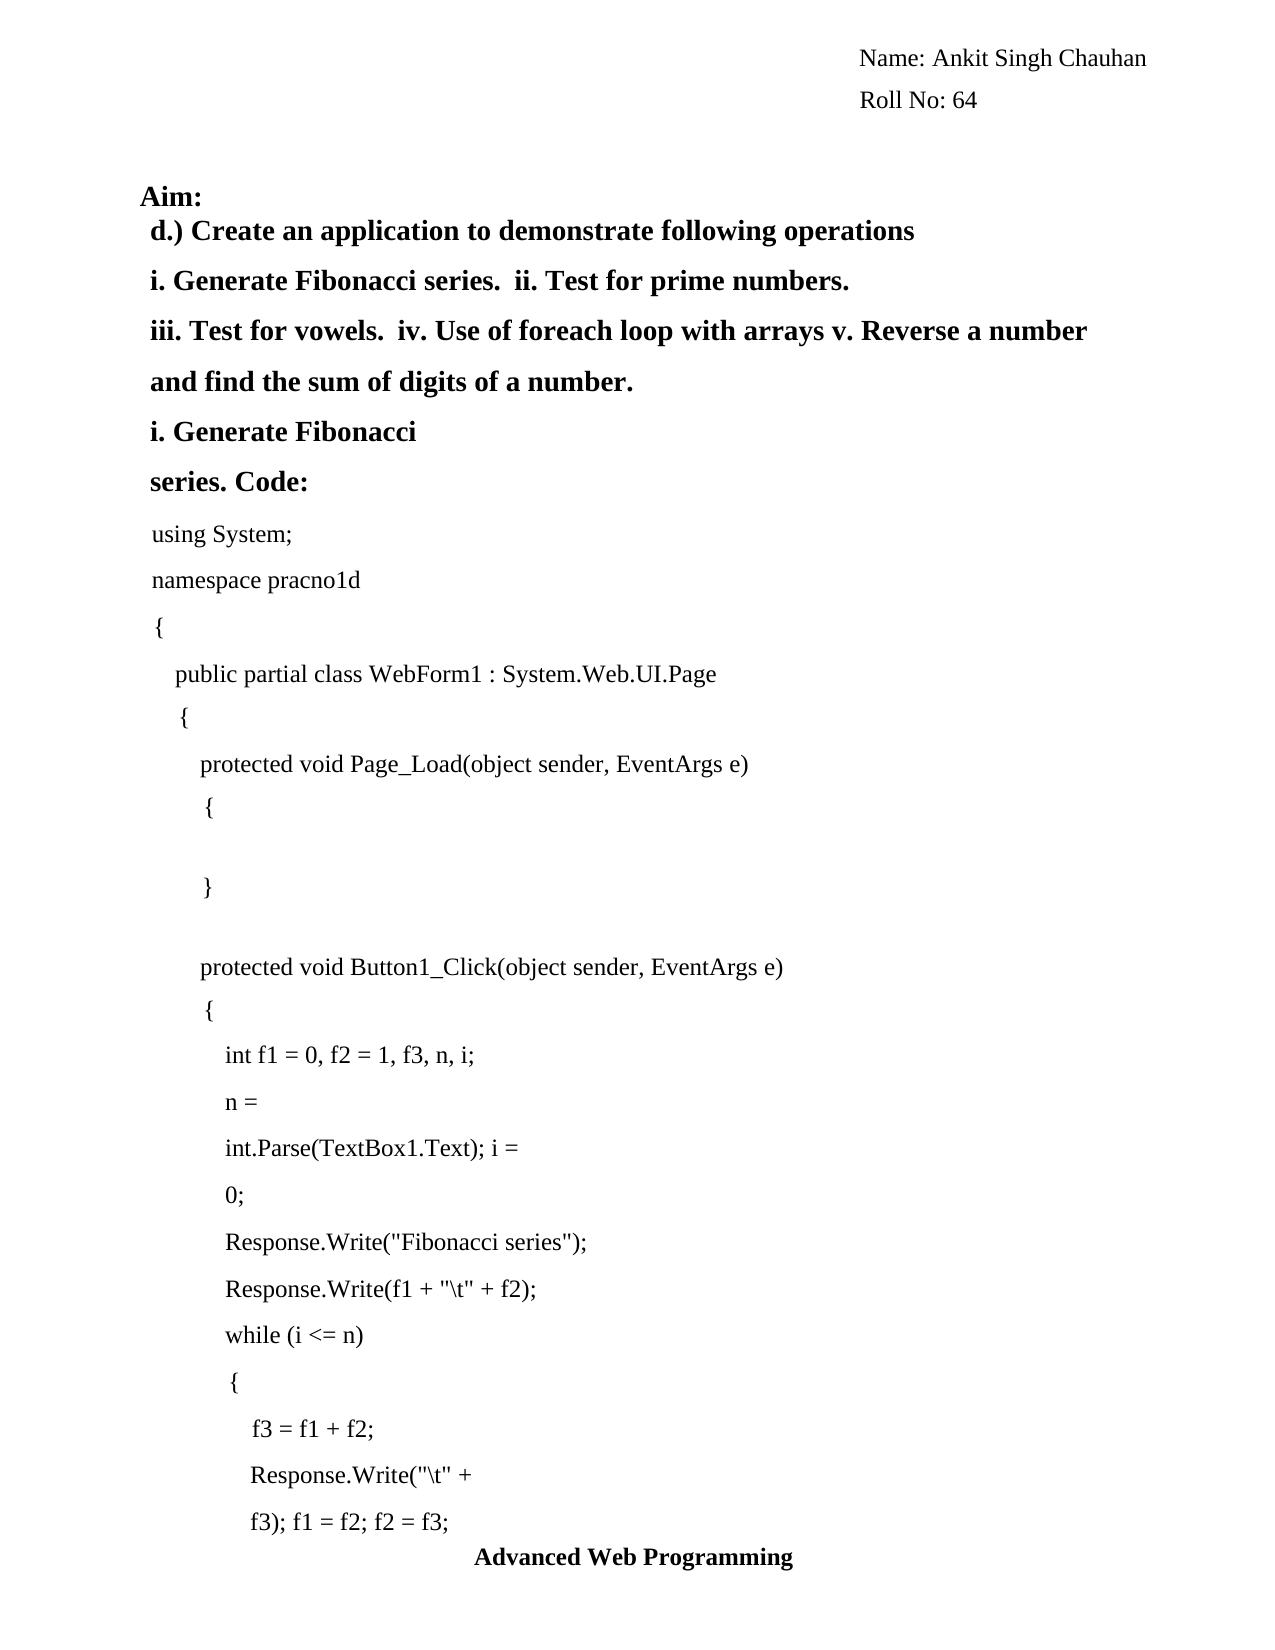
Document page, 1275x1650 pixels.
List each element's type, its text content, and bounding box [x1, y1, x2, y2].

text Response.Write("Fibonacci series"); Response.Write(f1 + "\t" + f2); while (i <= n) [225, 1227, 589, 1349]
text public partial class WebForm1 : System.Web.UI.Page [175, 659, 1135, 688]
text int f1 = 0, f2 = 1, f3, n, i; [225, 1040, 1135, 1068]
text using System; namespace pracno1d [152, 519, 361, 594]
text d.) Create an application to demonstrate following operations [150, 213, 1135, 246]
text { [178, 702, 1135, 731]
text iii. Test for vowels. iv. Use of foreach loop with arrays v. Reverse a number and find the sum of digits of a number. [150, 313, 1089, 397]
text n = int.Parse(TextBox1.Text); i = 0; [225, 1087, 524, 1209]
text { [153, 612, 1135, 641]
text i. Generate Fibonacci series. ii. Test for prime numbers. [150, 263, 1135, 297]
text { [228, 1367, 1135, 1396]
text { [203, 995, 1135, 1024]
text { [203, 792, 1135, 821]
text } [202, 872, 1135, 901]
text protected void Button1_Click(object sender, EventArgs e) [200, 952, 1135, 981]
text f3 = f1 + f2; Response.Write("\t" + f3); f1 = f2; f2 = f3; [250, 1414, 514, 1536]
list Generate Fibonacci series. Code: [150, 414, 501, 498]
text protected void Page_Load(object sender, EventArgs e) [200, 749, 1135, 778]
text Aim: [139, 179, 1135, 213]
